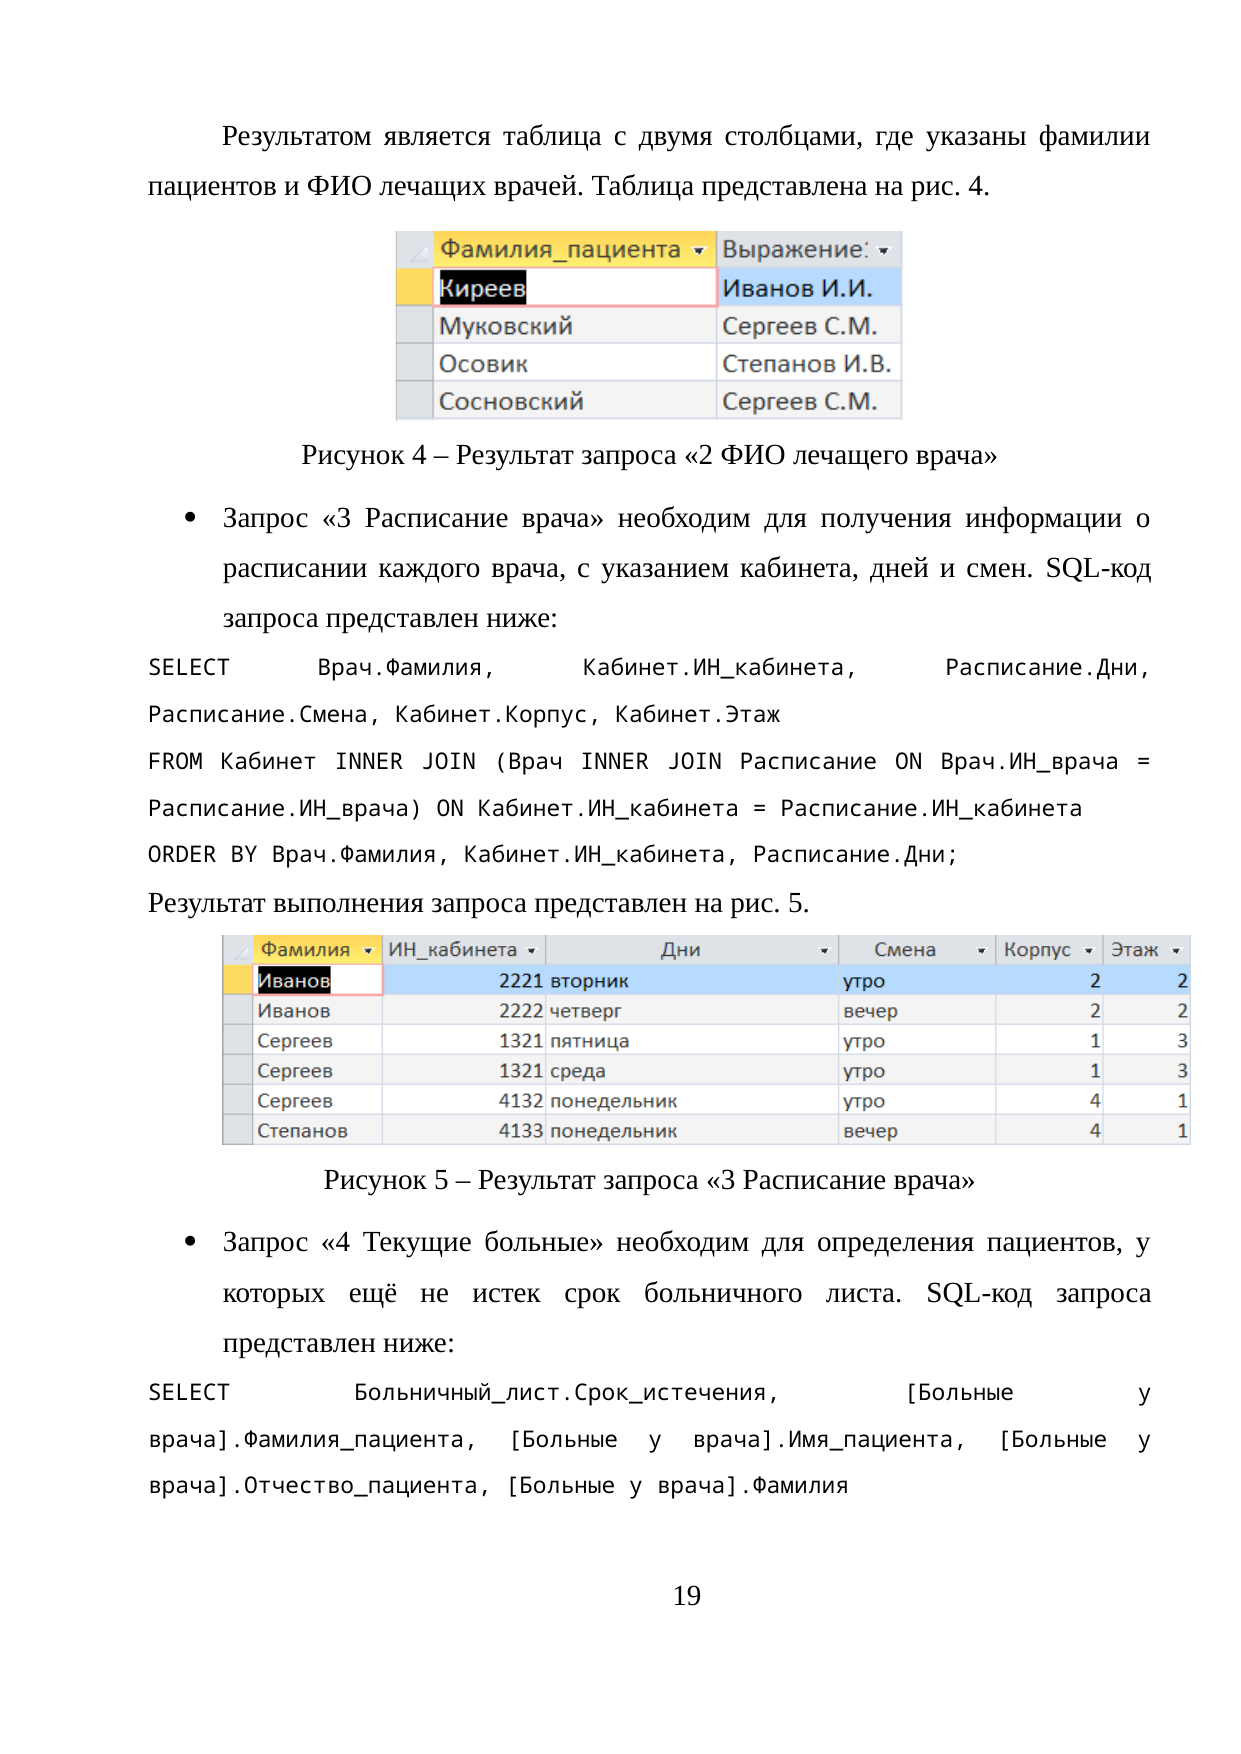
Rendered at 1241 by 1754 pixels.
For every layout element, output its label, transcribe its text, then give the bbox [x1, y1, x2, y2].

text Результатом является таблица с двумя столбцами, где указаны фамилии пациентов и ФИО лечащих врачей. Таблица представлена на рис. 4. [148, 118, 1152, 202]
list Запрос «3 Расписание врача» необходим для получения информации о расписании каждого врача, с указанием кабинета, дней и смен. SQL-код запроса представлен ниже: [185, 500, 1152, 634]
text ORDER BY Врач.Фамилия, Кабинет.ИН_кабинета, Расписание.Дни; [148, 838, 1152, 870]
picture [221, 935, 1191, 1145]
text SELECT Больничный_лист.Срок_истечения, [Больные у врача].Фамилия_пациента, [Больные у врача].Имя_пациента, [Больные у врача].Отчество_пациента, [Больные у врача].Фамилия [148, 1376, 1152, 1501]
text FROM Кабинет INNER JOIN (Врач INNER JOIN Расписание ON Врач.ИН_врача = Расписание.ИН_врача) ON Кабинет.ИН_кабинета = Расписание.ИН_кабинета [148, 745, 1152, 823]
list Запрос «4 Текущие больные» необходим для определения пациентов, у которых ещё не истек срок больничного листа. SQL-код запроса представлен ниже: [185, 1224, 1152, 1359]
text Рисунок 4 – Результат запроса «2 ФИО лечащего врача» [148, 437, 1152, 471]
text Рисунок 5 – Результат запроса «3 Расписание врача» [148, 1162, 1152, 1195]
text Результат выполнения запроса представлен на рис. 5. [148, 885, 1152, 919]
text SELECT Врач.Фамилия, Кабинет.ИН_кабинета, Расписание.Дни, Расписание.Смена, Кабинет.Корпус, Кабинет.Этаж [148, 651, 1152, 729]
picture [395, 231, 904, 421]
